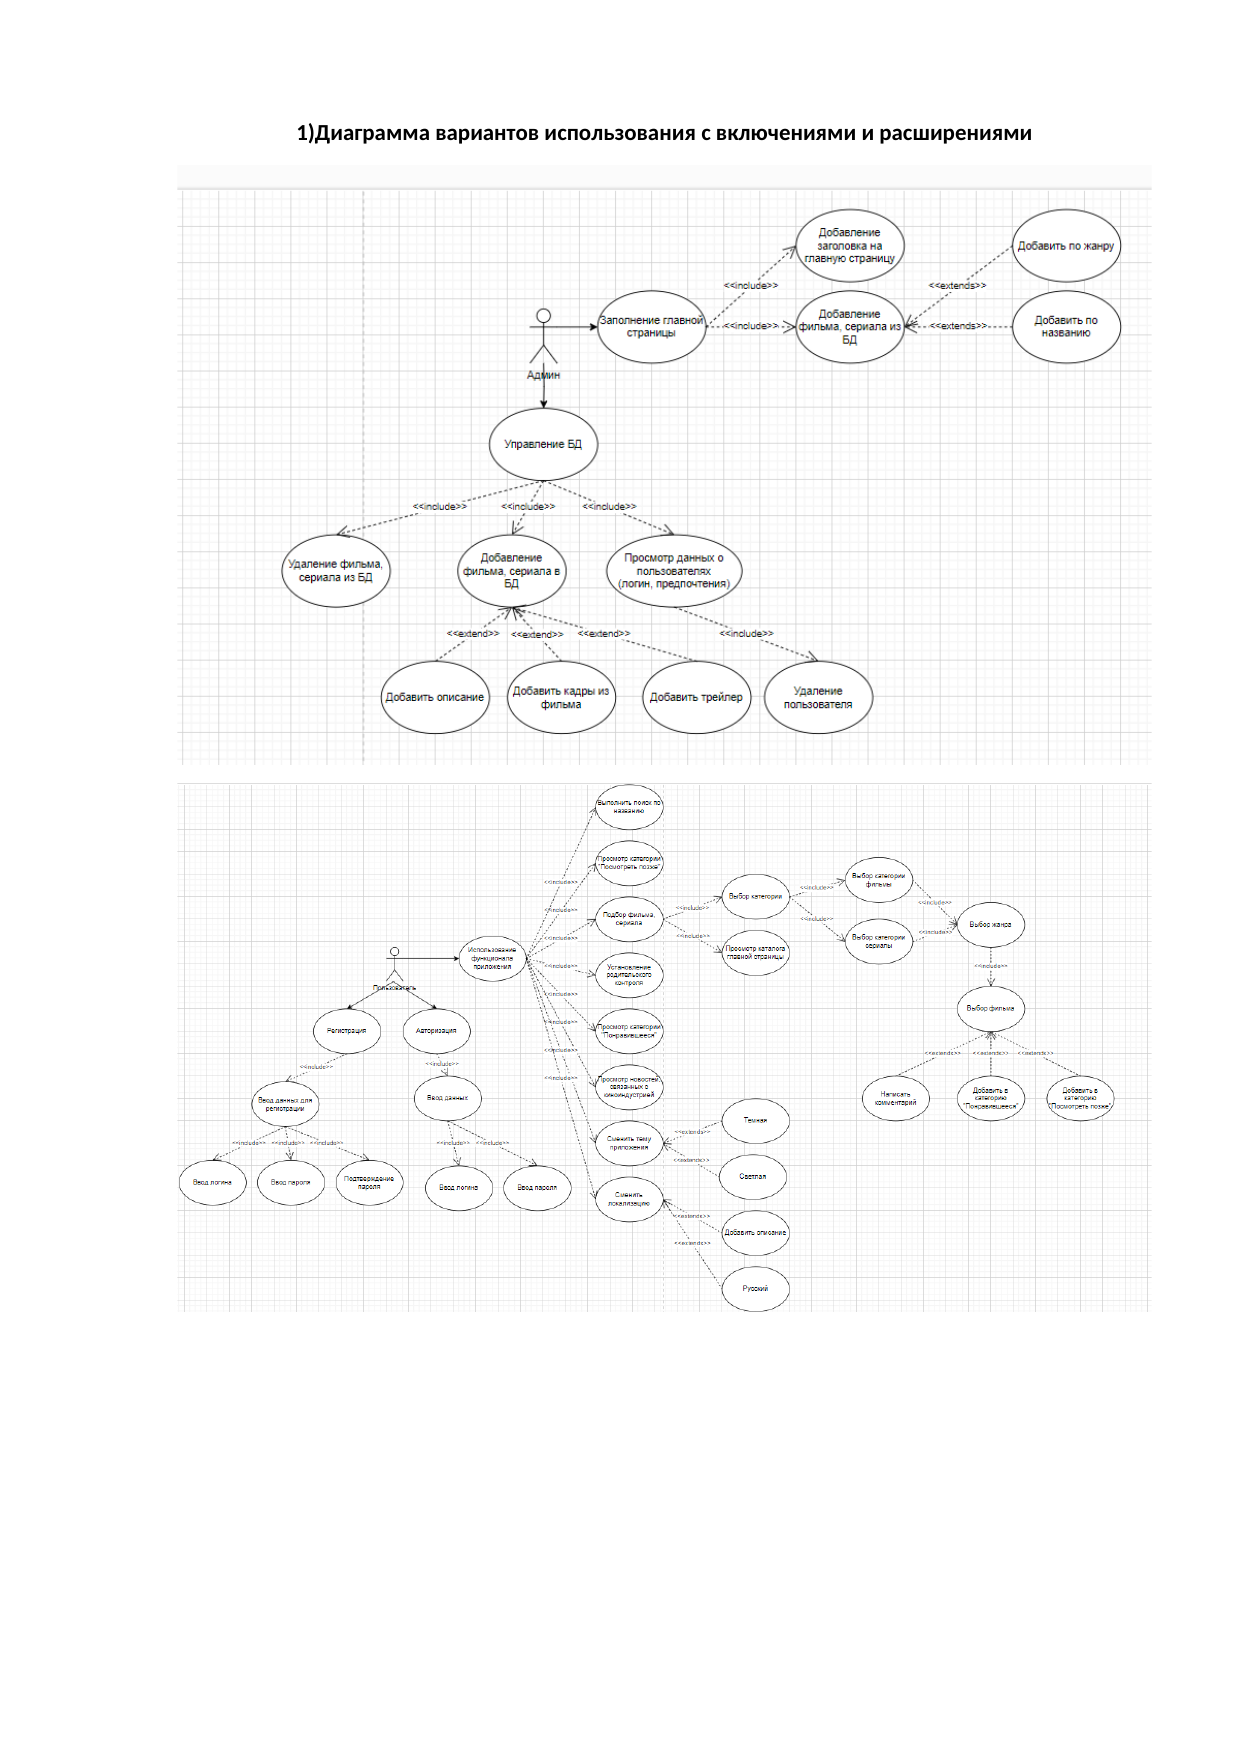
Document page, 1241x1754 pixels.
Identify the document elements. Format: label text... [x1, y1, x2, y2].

text 1)Диаграмма вариантов использования с включениями и расширениями [177, 118, 1152, 146]
picture [177, 165, 1152, 765]
picture [177, 783, 1152, 1312]
